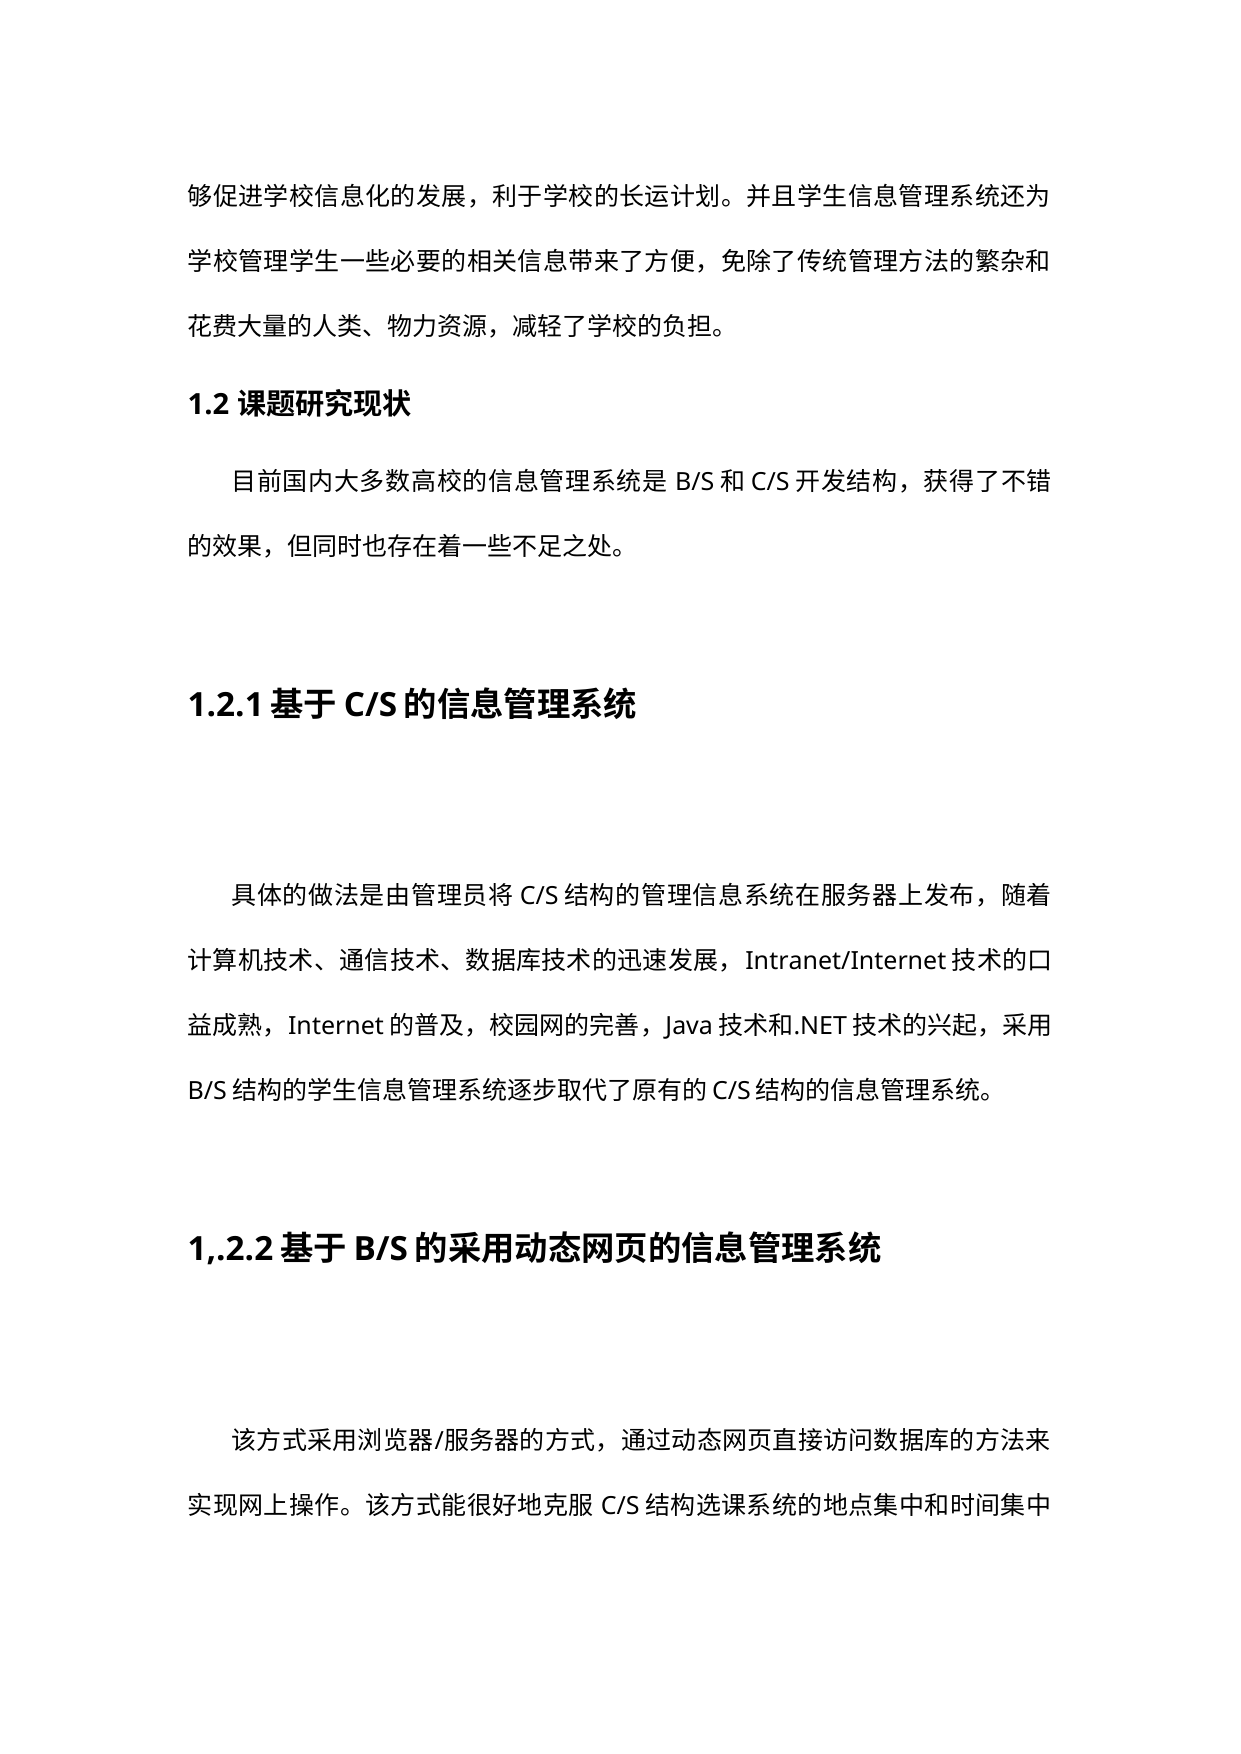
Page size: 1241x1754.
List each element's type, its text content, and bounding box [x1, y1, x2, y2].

subtitle 1.2.1基于C/S的信息管理系统 [187, 669, 1053, 734]
text 具体的做法是由管理员将C/S结构的管理信息系统在服务器上发布，随着计算机技术、通信技术、数据库技术的迅速发展，Intranet/Internet技术的口益成熟，Internet的普及，校园网的完善，Java技术和.NET技术的兴起，采用B/S结构的学生信息管理系统逐步取代了原有的C/S结构的信息管理系统。 [187, 861, 1053, 1121]
subtitle 1.2 课题研究现状 [187, 369, 1053, 434]
subtitle 1,.2.2基于B/S的采用动态网页的信息管理系统 [187, 1213, 1053, 1278]
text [187, 1406, 1053, 1536]
text 目前国内大多数高校的信息管理系统是B/S和C/S开发结构，获得了不错的效果，但同时也存在着一些不足之处。 [187, 447, 1053, 577]
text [187, 162, 1053, 357]
